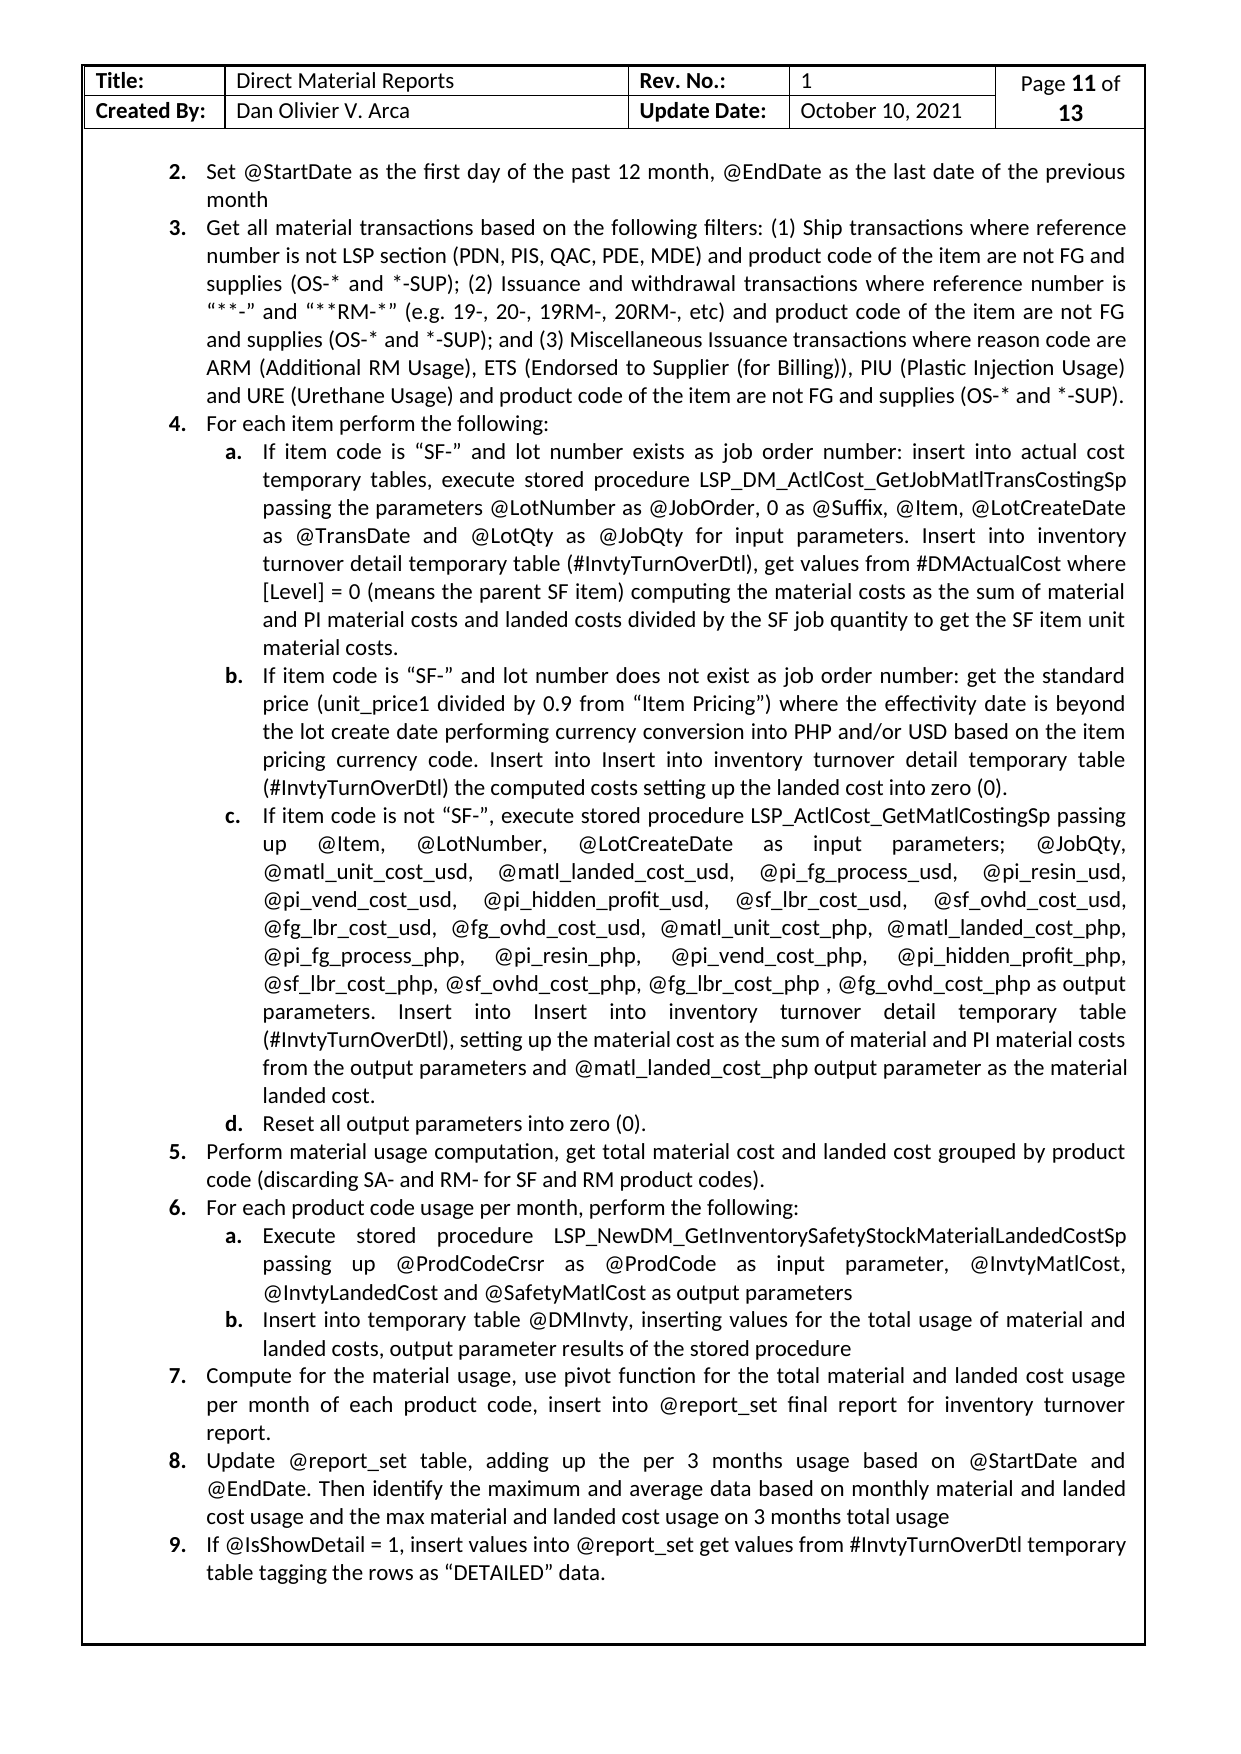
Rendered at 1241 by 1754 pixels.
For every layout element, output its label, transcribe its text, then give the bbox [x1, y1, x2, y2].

list If item code is “SF-” and lot number does not exist as job order number: get the standard price (unit_price1 divided by 0.9 from “Item Pricing”) where the effectivity date is beyond the lot create date performing currency conversion into PHP and/or USD based on the item pricing currency code. Insert into Insert into inventory turnover detail temporary table (#InvtyTurnOverDtl) the computed costs setting up the landed cost into zero (0). [225, 661, 1128, 801]
list Execute stored procedure LSP_NewDM_GetInventorySafetyStockMaterialLandedCostSp passing up @ProdCodeCrsr as @ProdCode as input parameter, @InvtyMatlCost, @InvtyLandedCost and @SafetyMatlCost as output parameters [225, 1222, 1128, 1306]
list If item code is not “SF-”, execute stored procedure LSP_ActlCost_GetMatlCostingSp passing up @Item, @LotNumber, @LotCreateDate as input parameters; @JobQty, @matl_unit_cost_usd, @matl_landed_cost_usd, @pi_fg_process_usd, @pi_resin_usd, @pi_vend_cost_usd, @pi_hidden_profit_usd, @sf_lbr_cost_usd, @sf_ovhd_cost_usd, @fg_lbr_cost_usd, @fg_ovhd_cost_usd, @matl_unit_cost_php, @matl_landed_cost_php, @pi_fg_process_php, @pi_resin_php, @pi_vend_cost_php, @pi_hidden_profit_php, @sf_lbr_cost_php, @sf_ovhd_cost_php, @fg_lbr_cost_php , @fg_ovhd_cost_php as output parameters. Insert into Insert into inventory turnover detail temporary table (#InvtyTurnOverDtl), setting up the material cost as the sum of material and PI material costs from the output parameters and @matl_landed_cost_php output parameter as the material landed cost. [225, 801, 1128, 1109]
list Set @StartDate as the first day of the past 12 month, @EndDate as the last date of the previous month [169, 157, 1128, 213]
list Reset all output parameters into zero (0). [225, 1109, 1128, 1137]
list If item code is “SF-” and lot number exists as job order number: insert into actual cost temporary tables, execute stored procedure LSP_DM_ActlCost_GetJobMatlTransCostingSp passing the parameters @LotNumber as @JobOrder, 0 as @Suffix, @Item, @LotCreateDate as @TransDate and @LotQty as @JobQty for input parameters. Insert into inventory turnover detail temporary table (#InvtyTurnOverDtl), get values from #DMActualCost where [Level] = 0 (means the parent SF item) computing the material costs as the sum of material and PI material costs and landed costs divided by the SF job quantity to get the SF item unit material costs. [225, 437, 1128, 661]
list Insert into temporary table @DMInvty, inserting values for the total usage of material and landed costs, output parameter results of the stored procedure [225, 1306, 1128, 1362]
list If @IsShowDetail = 1, insert values into @report_set get values from #InvtyTurnOverDtl temporary table tagging the rows as “DETAILED” data. [169, 1530, 1128, 1586]
list Perform material usage computation, get total material cost and landed cost grouped by product code (discarding SA- and RM- for SF and RM product codes). [169, 1137, 1128, 1193]
list Compute for the material usage, use pivot function for the total material and landed cost usage per month of each product code, insert into @report_set final report for inventory turnover report. [169, 1362, 1128, 1446]
list Get all material transactions based on the following filters: (1) Ship transactions where reference number is not LSP section (PDN, PIS, QAC, PDE, MDE) and product code of the item are not FG and supplies (OS-* and *-SUP); (2) Issuance and withdrawal transactions where reference number is “**-” and “**RM-*” (e.g. 19-, 20-, 19RM-, 20RM-, etc) and product code of the item are not FG and supplies (OS-* and *-SUP); and (3) Miscellaneous Issuance transactions where reason code are ARM (Additional RM Usage), ETS (Endorsed to Supplier (for Billing)), PIU (Plastic Injection Usage) and URE (Urethane Usage) and product code of the item are not FG and supplies (OS-* and *-SUP). [169, 213, 1128, 409]
list For each item perform the following: [169, 409, 1128, 437]
list For each product code usage per month, perform the following: [169, 1193, 1128, 1222]
list Update @report_set table, adding up the per 3 months usage based on @StartDate and @EndDate. Then identify the maximum and average data based on monthly material and landed cost usage and the max material and landed cost usage on 3 months total usage [169, 1446, 1128, 1530]
